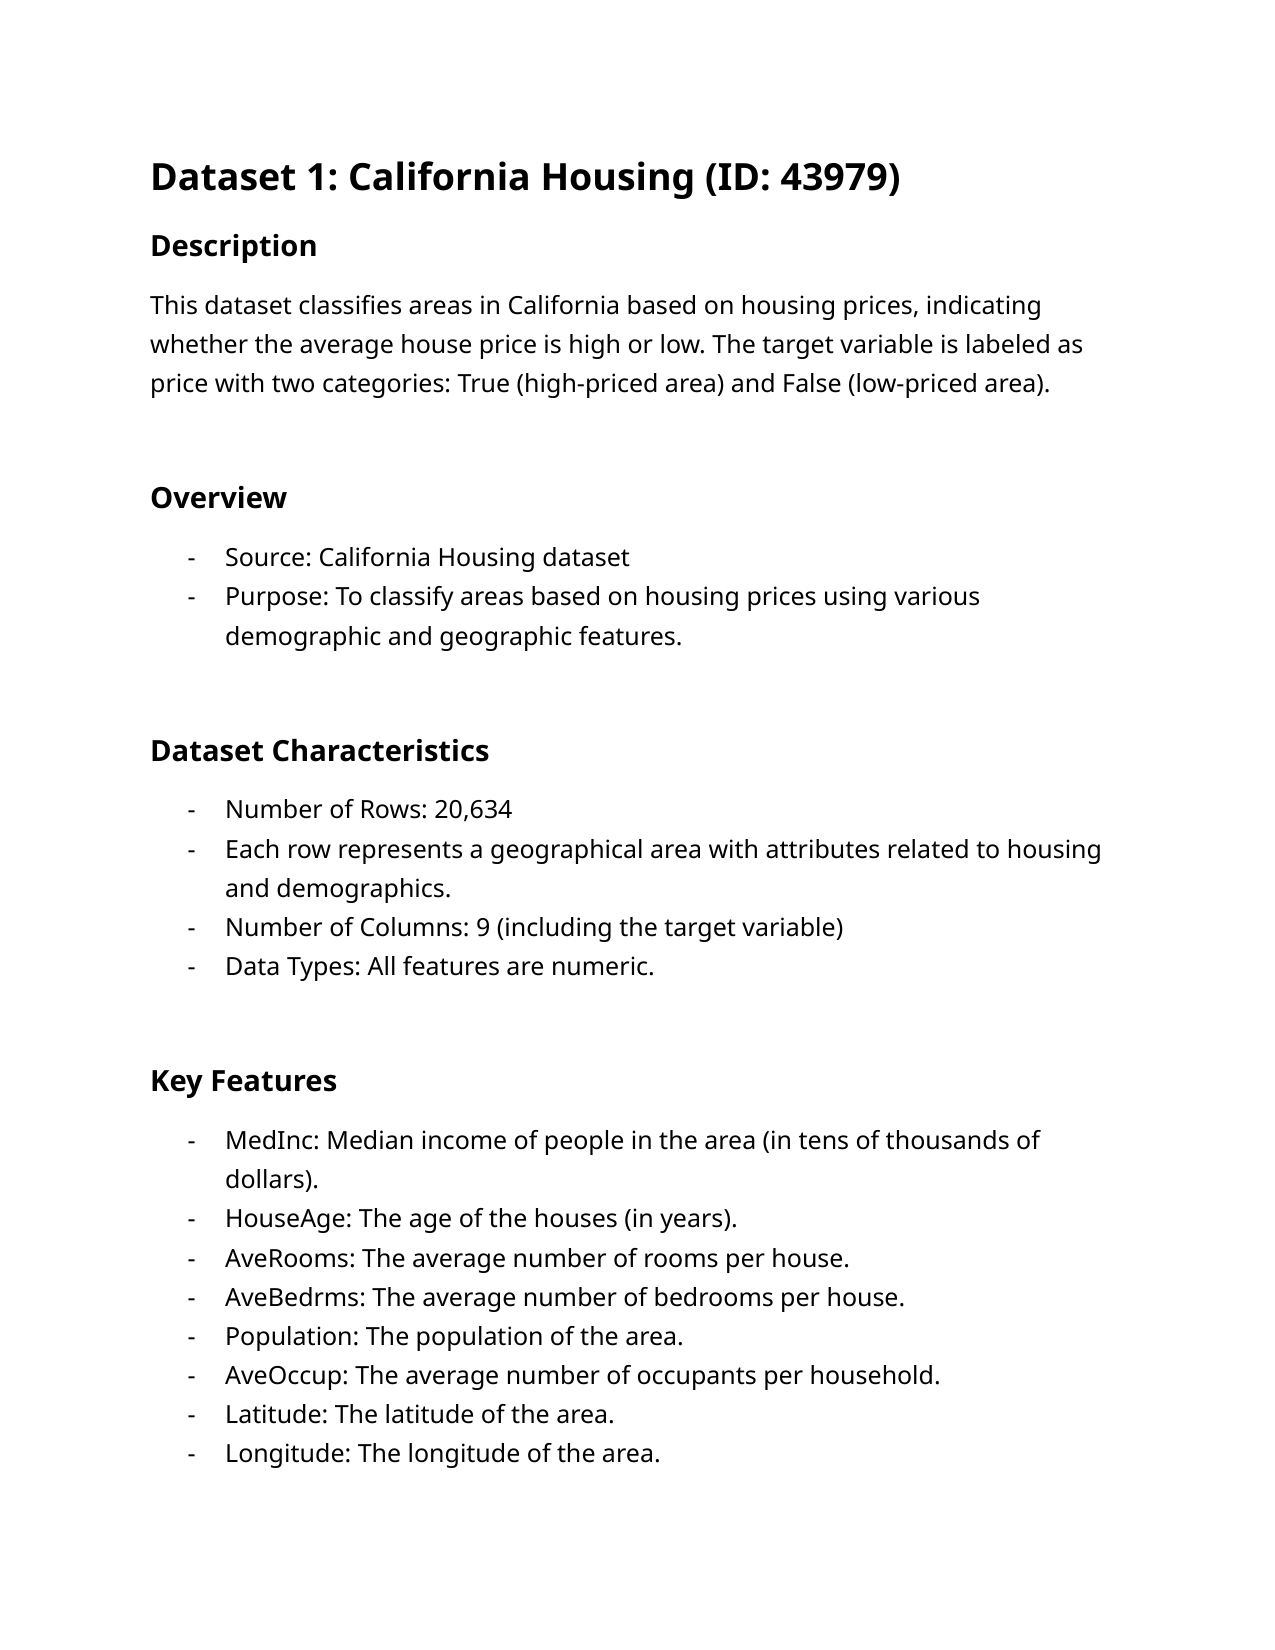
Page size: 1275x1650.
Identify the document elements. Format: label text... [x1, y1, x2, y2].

list Data Types: All features are numeric. [187, 949, 1125, 983]
list Population: The population of the area. [187, 1319, 1125, 1353]
text This dataset classifies areas in California based on housing prices, indicating whether the average house price is high or low. The target variable is labeled as price with two categories: True (high-priced area) and False (low-priced area). [150, 288, 1125, 400]
list Number of Columns: 9 (including the target variable) [187, 910, 1125, 944]
list Number of Rows: 20,634 [187, 792, 1125, 826]
list Each row represents a geographical area with attributes related to housing and demographics. [187, 831, 1125, 904]
list AveOccup: The average number of occupants per household. [187, 1358, 1125, 1392]
list Longitude: The longitude of the area. [187, 1436, 1125, 1470]
text Description [150, 225, 1125, 265]
list Purpose: To classify areas based on housing prices using various demographic and geographic features. [187, 579, 1125, 652]
list AveBedrms: The average number of bedrooms per house. [187, 1279, 1125, 1313]
list MedInc: Median income of people in the area (in tens of thousands of dollars). [187, 1123, 1125, 1196]
text Key Features [150, 1061, 1125, 1100]
text Dataset 1: California Housing (ID: 43979) [150, 150, 1125, 201]
text Dataset Characteristics [150, 730, 1125, 769]
list HouseAge: The age of the houses (in years). [187, 1201, 1125, 1235]
list AveRooms: The average number of rooms per house. [187, 1240, 1125, 1274]
list Latitude: The latitude of the area. [187, 1397, 1125, 1431]
text Overview [150, 478, 1125, 517]
list Source: California Housing dataset [187, 540, 1125, 574]
